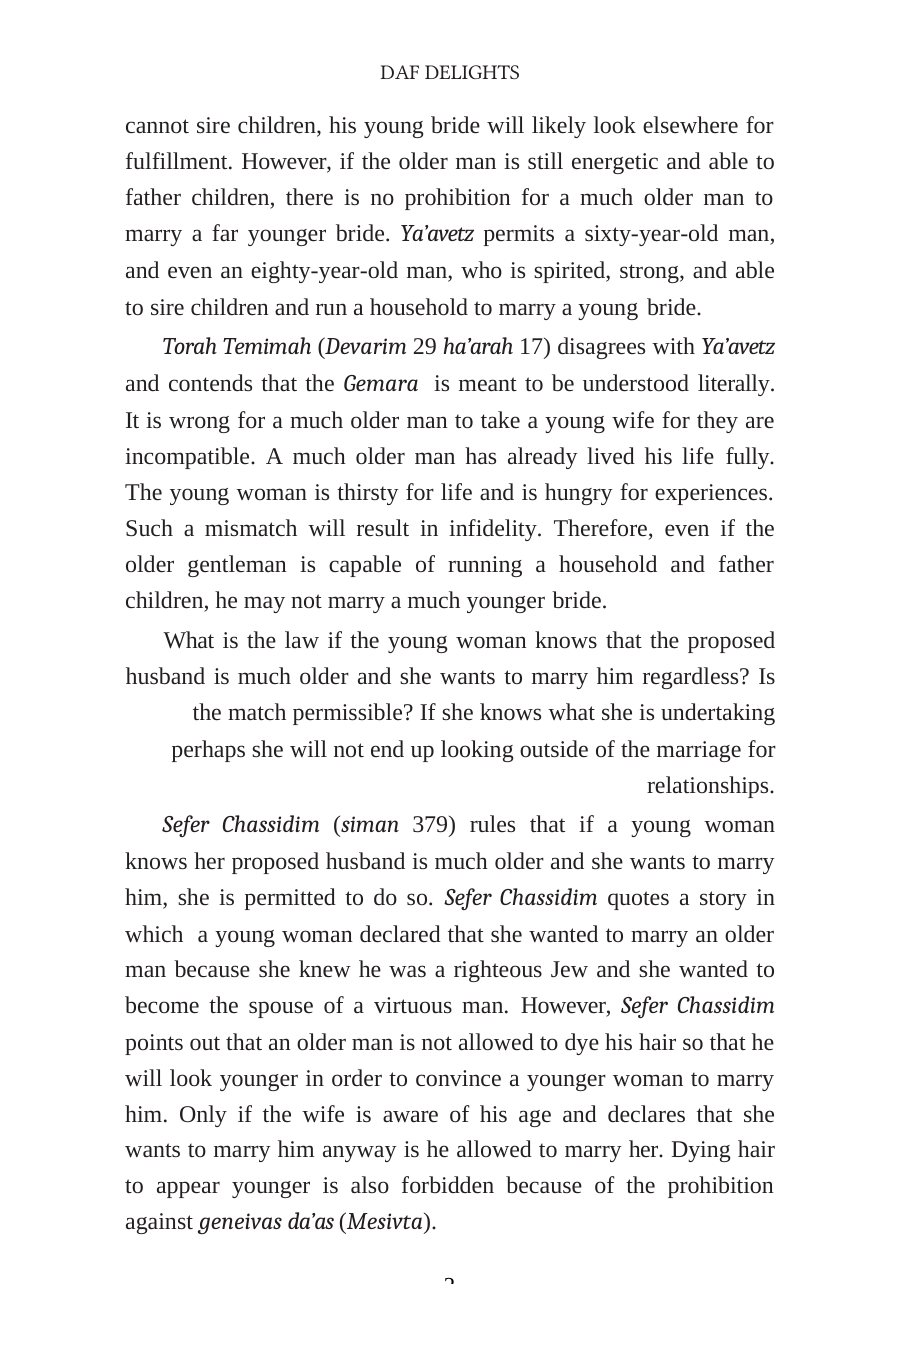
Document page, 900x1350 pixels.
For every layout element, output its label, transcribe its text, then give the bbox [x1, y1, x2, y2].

text cannot sire children, his young bride will likely look elsewhere for fulfillment. However, if the older man is still energetic and able to father children, there is no prohibition for a much older man to marry a far younger bride. Ya’avetz permits a sixty-year-old man, and even an eighty-year-old man, who is spirited, strong, and able to sire children and run a household to marry a young bride. [125, 111, 775, 320]
text What is the law if the young woman knows that the proposed husband is much older and she wants to marry him regardless? Is the match permissible? If she knows what she is undertaking perhaps she will not end up looking outside of the marriage for relationships. [125, 626, 775, 798]
text DAF DELIGHTS [163, 61, 737, 84]
text Sefer Chassidim (siman 379) rules that if a young woman knows her proposed husband is much older and she wants to marry him, she is permitted to do so. Sefer Chassidim quotes a story in which a young woman declared that she wanted to marry an older man because she knew he was a righteous Jew and she wanted to become the spouse of a virtuous man. However, Sefer Chassidim points out that an older man is not allowed to dye his hair so that he will look younger in order to convince a younger woman to marry him. Only if the wife is aware of his age and declares that she wants to marry him anyway is he allowed to marry her. Dying hair to appear younger is also forbidden because of the prohibition against geneivas da’as (Mesivta). [125, 811, 775, 1236]
text Torah Temimah (Devarim 29 ha’arah 17) disagrees with Ya’avetz and contends that the Gemara is meant to be understood literally. It is wrong for a much older man to take a young wife for they are incompatible. A much older man has already lived his life fully. The young woman is thirsty for life and is hungry for experiences. Such a mismatch will result in infidelity. Therefore, even if the older gentleman is capable of running a household and father children, he may not marry a much younger bride. [125, 332, 775, 614]
